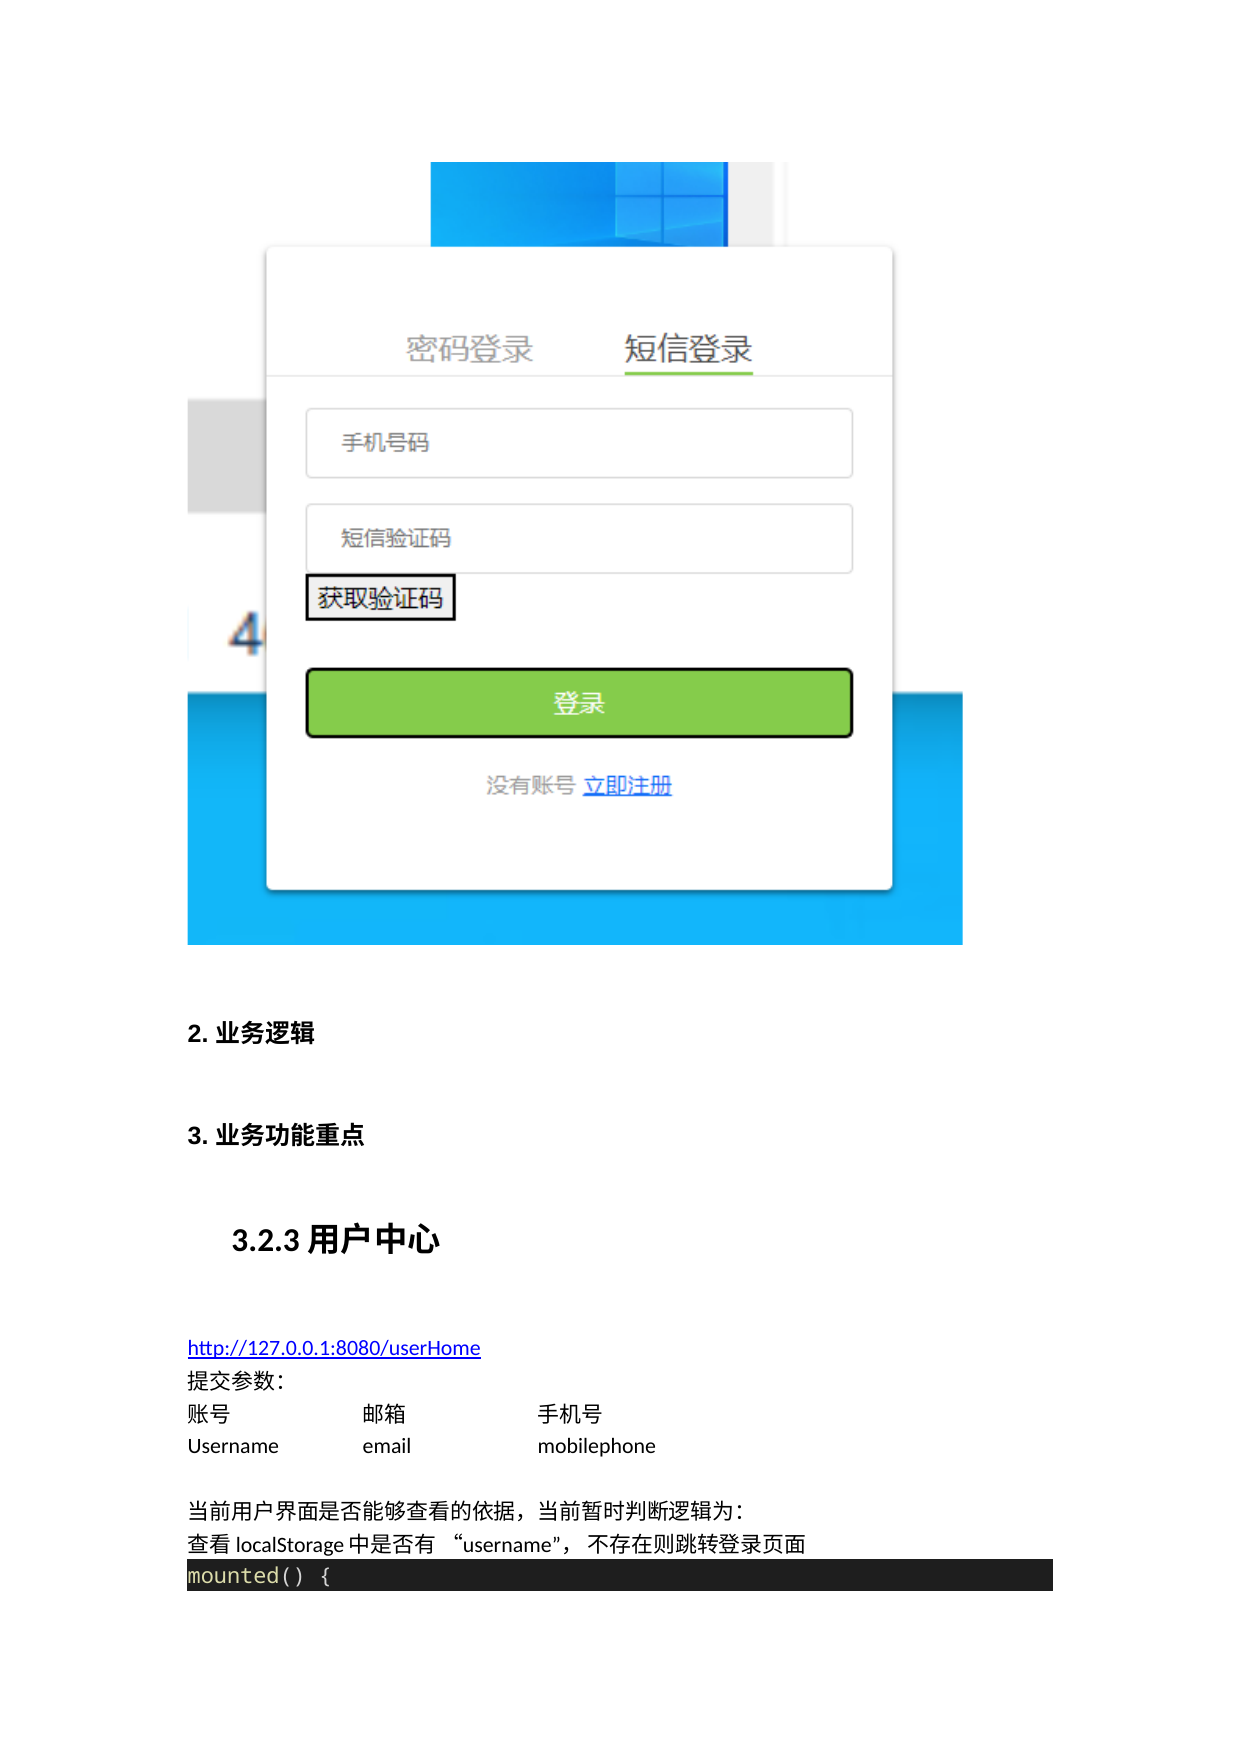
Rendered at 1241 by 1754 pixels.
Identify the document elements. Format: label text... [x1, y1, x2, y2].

text Username email mobilephone [187, 1429, 1053, 1461]
text 当前用户界面是否能够查看的依据，当前暂时判断逻辑为： [187, 1494, 1053, 1526]
subtitle 2. 业务逻辑 [187, 999, 1053, 1064]
subtitle 3. 业务功能重点 [187, 1101, 1053, 1166]
text mounted() { [187, 1559, 1053, 1591]
text 查看localStorage中是否有 “username”， 不存在则跳转登录页面 [187, 1526, 1053, 1559]
text 账号 邮箱 手机号 [187, 1396, 1053, 1429]
text 提交参数： [187, 1364, 1053, 1396]
text http://127.0.0.1:8080/userHome [187, 1331, 1053, 1364]
picture [187, 162, 963, 890]
subtitle 3.2.3 用户中心 [187, 1205, 1053, 1270]
